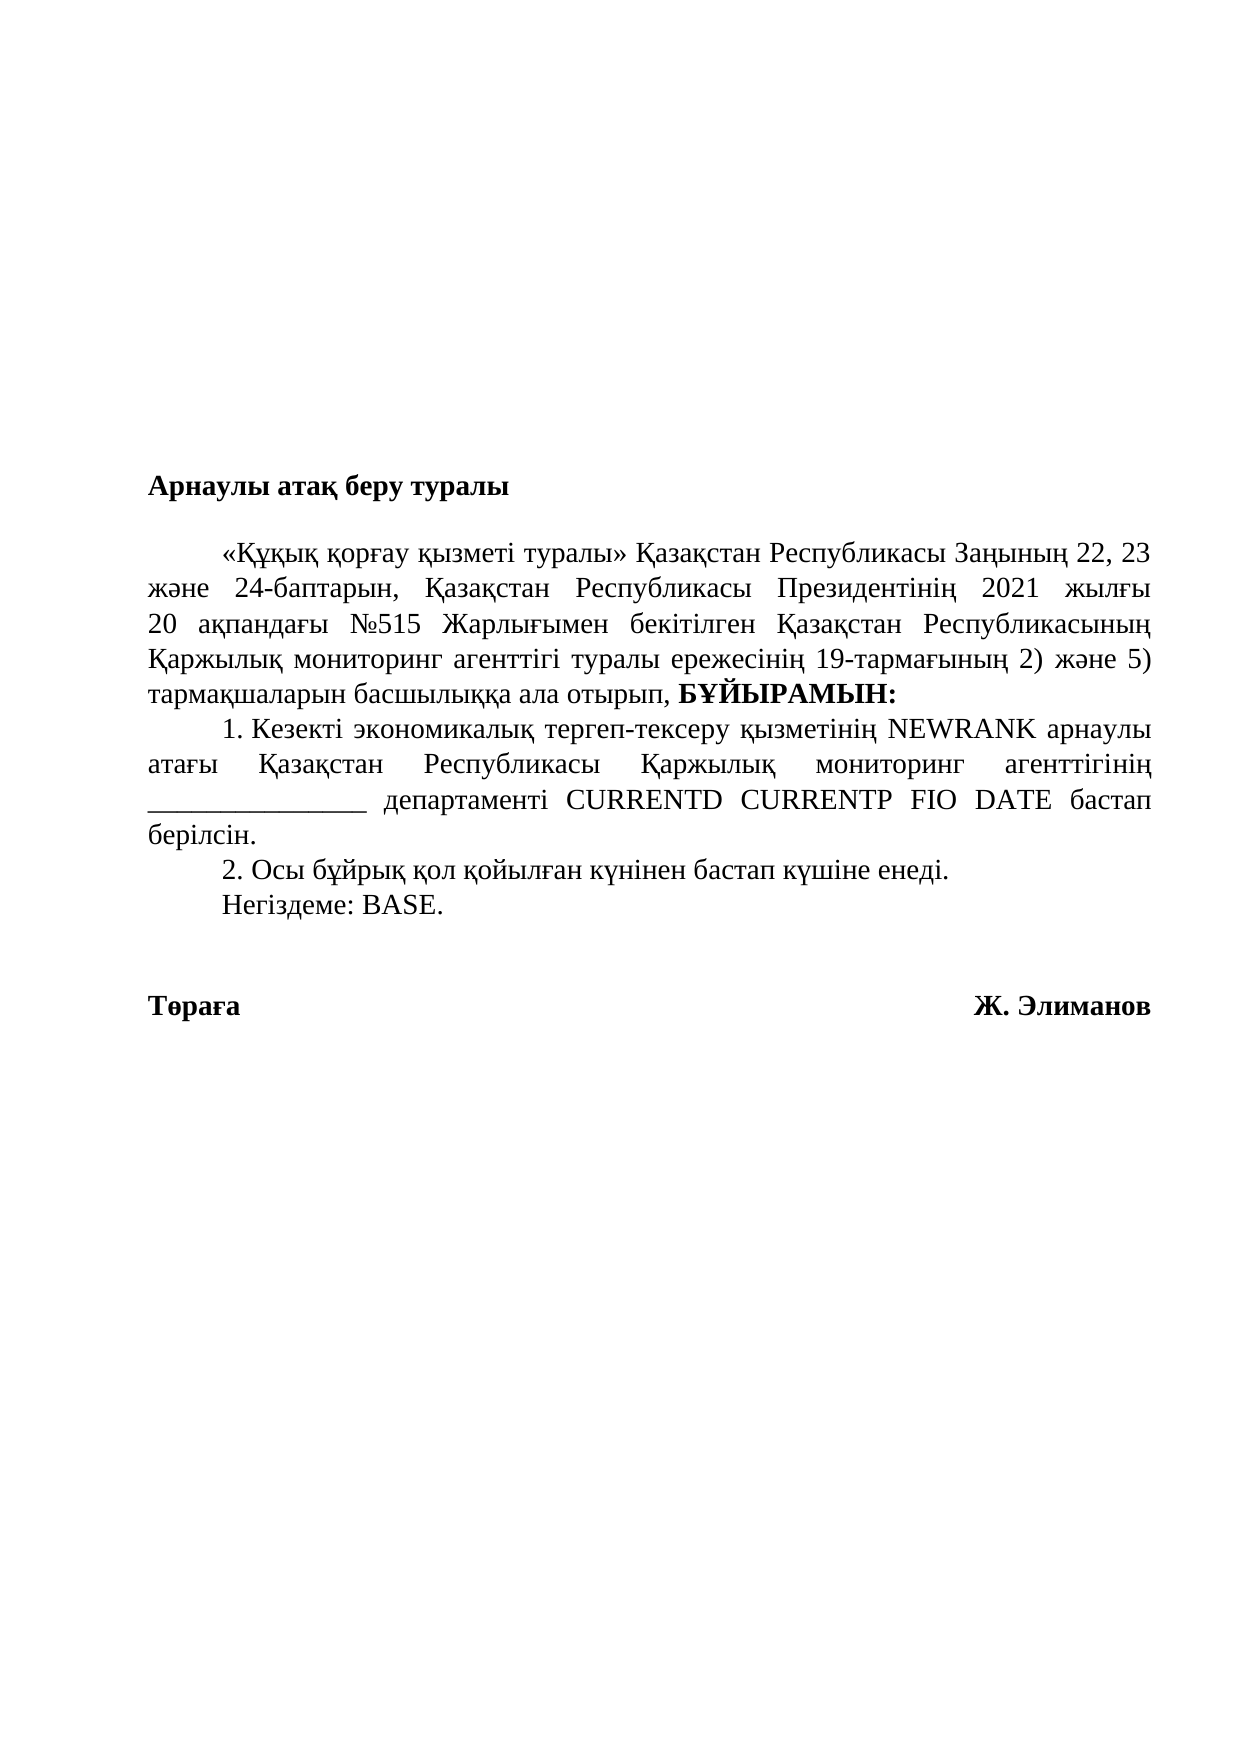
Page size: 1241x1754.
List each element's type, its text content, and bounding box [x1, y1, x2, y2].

list Осы бұйрық қол қойылған күнінен бастап күшіне енеді. [222, 852, 1152, 886]
text Негіздеме: BASE. [148, 887, 1152, 921]
text «Құқық қорғау қызметі туралы» Қазақстан Республикасы Заңының 22, 23 және 24-баптарын, Қазақстан Республикасы Президентінің 2021 жылғы 20 ақпандағы №515 Жарлығымен бекітілген Қазақстан Республикасының Қаржылық мониторинг агенттігі туралы ережесінің 19-тармағының 2) және 5) тармақшаларын басшылыққа ала отырып, БҰЙЫРАМЫН: [148, 535, 1152, 710]
text Арнаулы атақ беру туралы [148, 468, 1152, 502]
text Төраға Ж. Элиманов [148, 988, 1152, 1022]
list Кезекті экономикалық тергеп-тексеру қызметінің NEWRANK арнаулы атағы Қазақстан Республикасы Қаржылық мониторинг агенттігінің _______________ департаменті CURRENTD CURRENTP FIO DATE бастап берілсін. [148, 711, 1152, 851]
